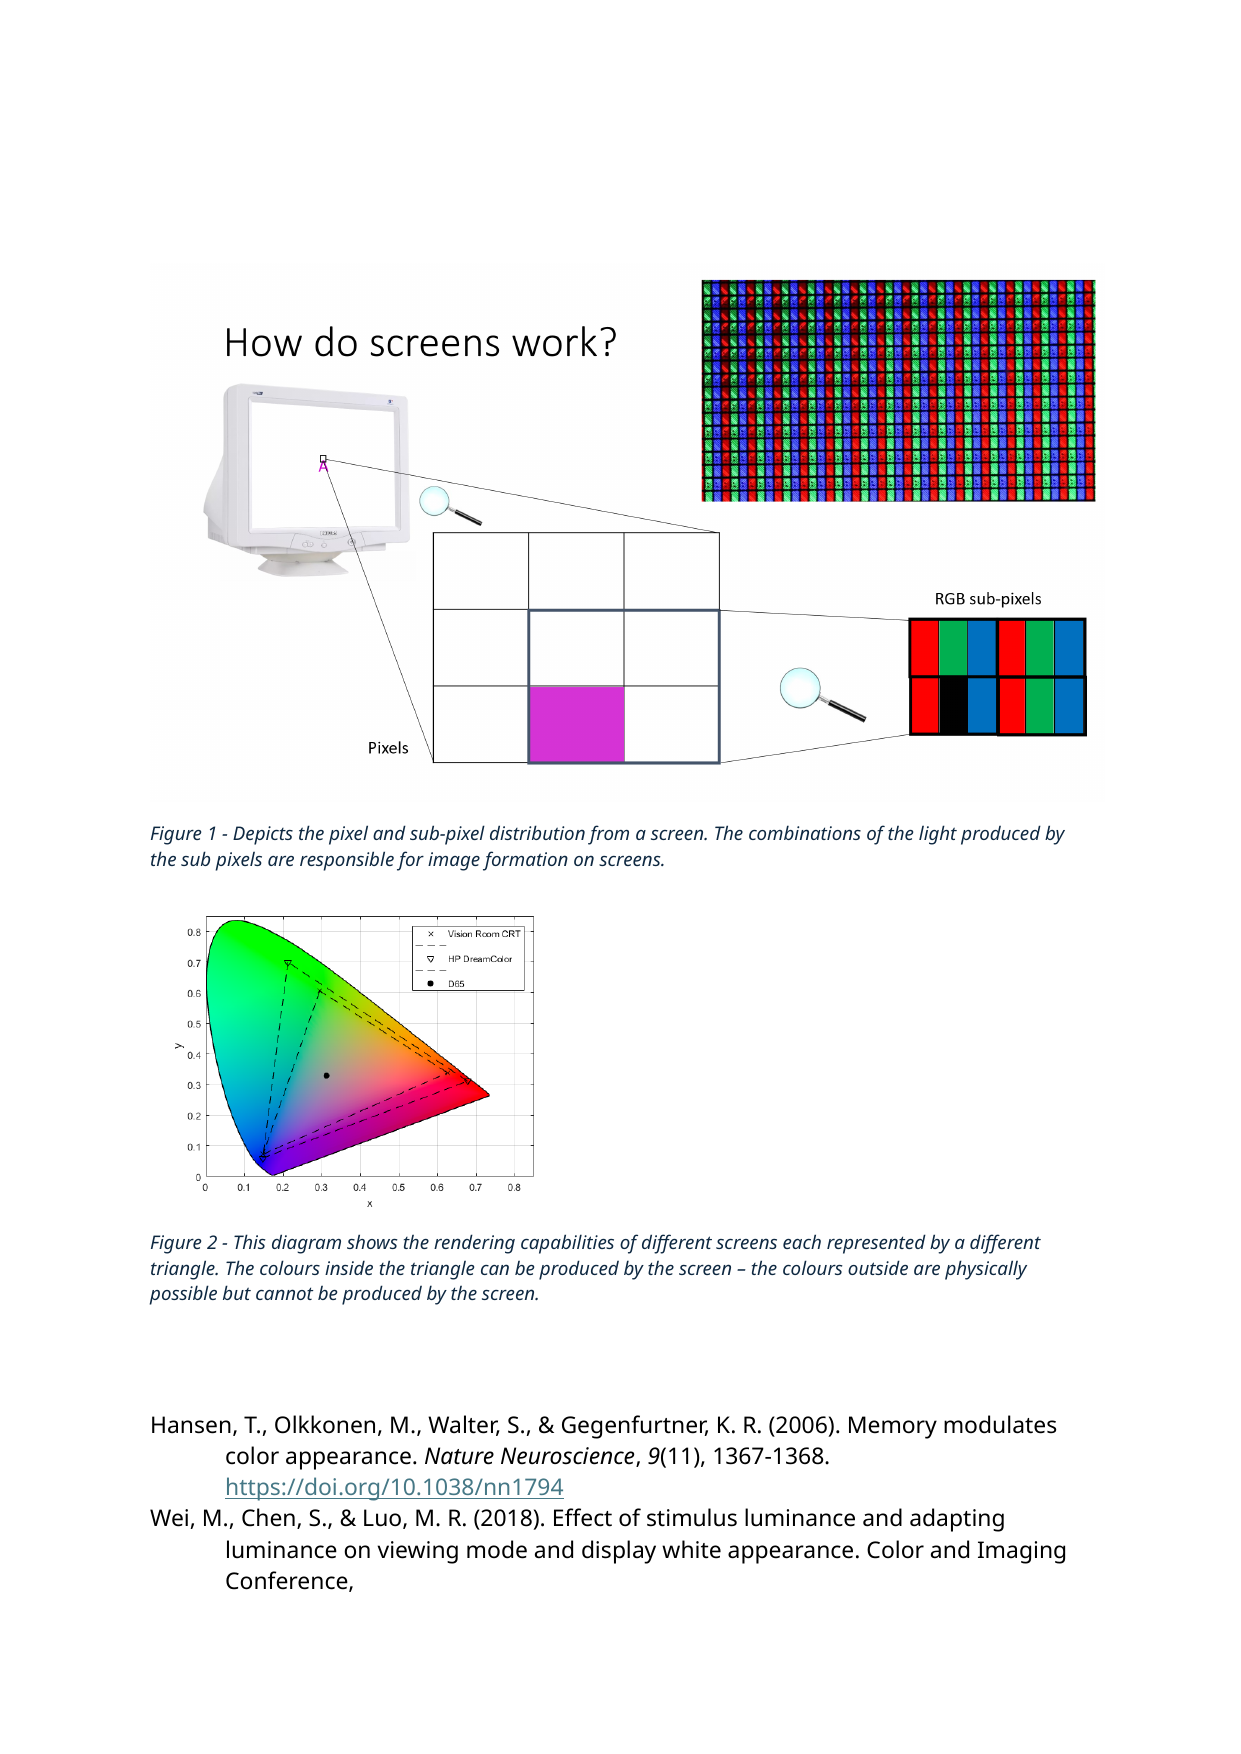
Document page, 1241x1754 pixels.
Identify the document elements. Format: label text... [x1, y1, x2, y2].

text Wei, M., Chen, S., & Luo, M. R. (2018). Effect of stimulus luminance and adapting luminance on viewing mode and display white appearance. Color and Imaging Conference, [150, 1502, 1090, 1596]
text Hansen, T., Olkkonen, M., Walter, S., & Gegenfurtner, K. R. (2006). Memory modulates color appearance. Nature Neuroscience, 9(11), 1367-1368. https://doi.org/10.1038/nn1794 [150, 1408, 1090, 1502]
text Figure 2 - This diagram shows the rendering capabilities of different screens each represented by a different triangle. The colours inside the triangle can be produced by the screen – the colours outside are physically possible but cannot be produced by the screen. [150, 1229, 1090, 1306]
picture [150, 892, 574, 1211]
picture [150, 263, 1106, 802]
text Figure 1 - Depicts the pixel and sub-pixel distribution from a screen. The combinations of the light produced by the sub pixels are responsible for image formation on screens. [150, 821, 1090, 872]
